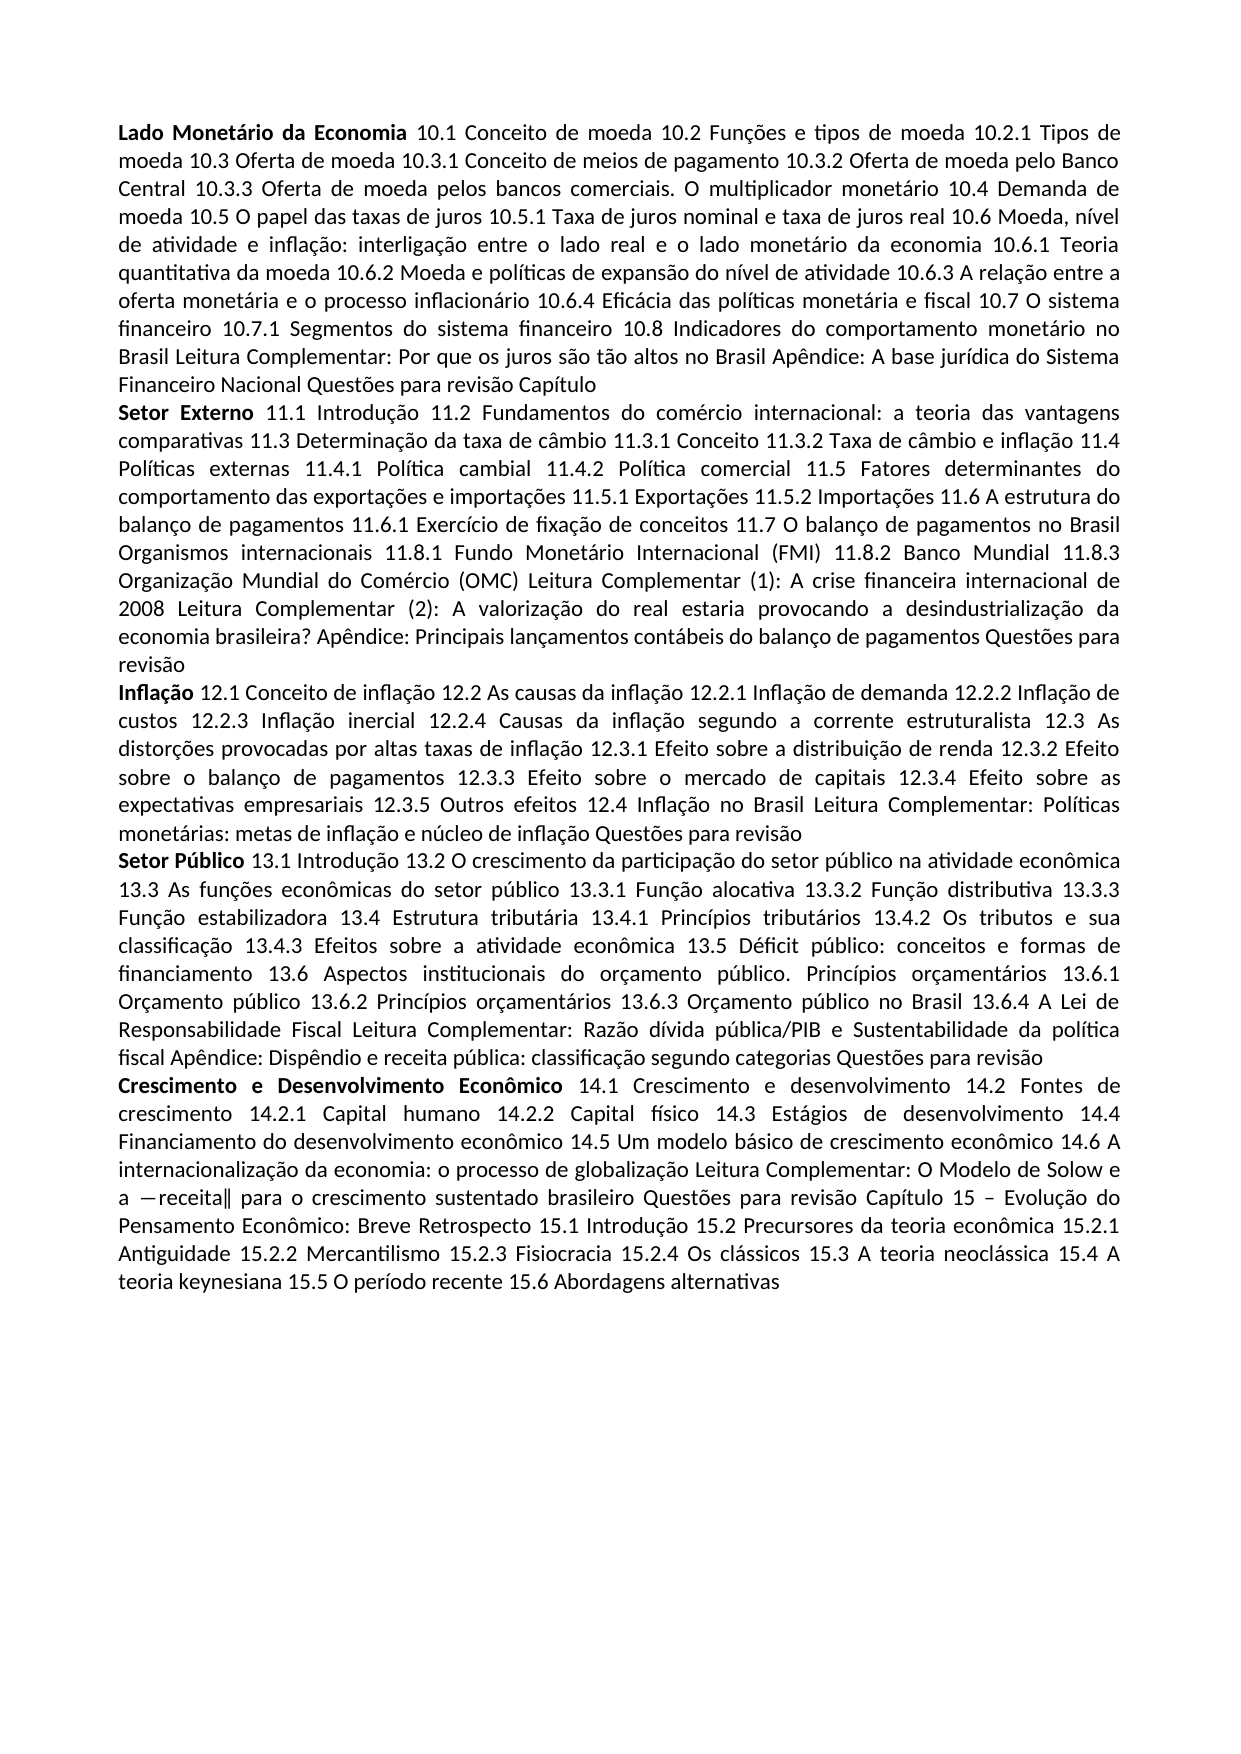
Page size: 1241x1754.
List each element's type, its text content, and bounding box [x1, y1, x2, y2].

text Setor Externo 11.1 Introdução 11.2 Fundamentos do comércio internacional: a teoria das vantagens comparativas 11.3 Determinação da taxa de câmbio 11.3.1 Conceito 11.3.2 Taxa de câmbio e inflação 11.4 Políticas externas 11.4.1 Política cambial 11.4.2 Política comercial 11.5 Fatores determinantes do comportamento das exportações e importações 11.5.1 Exportações 11.5.2 Importações 11.6 A estrutura do balanço de pagamentos 11.6.1 Exercício de fixação de conceitos 11.7 O balanço de pagamentos no Brasil Organismos internacionais 11.8.1 Fundo Monetário Internacional (FMI) 11.8.2 Banco Mundial 11.8.3 Organização Mundial do Comércio (OMC) Leitura Complementar (1): A crise financeira internacional de 2008 Leitura Complementar (2): A valorização do real estaria provocando a desindustrialização da economia brasileira? Apêndice: Principais lançamentos contábeis do balanço de pagamentos Questões para revisão [118, 398, 1122, 678]
text Setor Público 13.1 Introdução 13.2 O crescimento da participação do setor público na atividade econômica 13.3 As funções econômicas do setor público 13.3.1 Função alocativa 13.3.2 Função distributiva 13.3.3 Função estabilizadora 13.4 Estrutura tributária 13.4.1 Princípios tributários 13.4.2 Os tributos e sua classificação 13.4.3 Efeitos sobre a atividade econômica 13.5 Déficit público: conceitos e formas de financiamento 13.6 Aspectos institucionais do orçamento público. Princípios orçamentários 13.6.1 Orçamento público 13.6.2 Princípios orçamentários 13.6.3 Orçamento público no Brasil 13.6.4 A Lei de Responsabilidade Fiscal Leitura Complementar: Razão dívida pública/PIB e Sustentabilidade da política fiscal Apêndice: Dispêndio e receita pública: classificação segundo categorias Questões para revisão [118, 847, 1122, 1071]
text Lado Monetário da Economia 10.1 Conceito de moeda 10.2 Funções e tipos de moeda 10.2.1 Tipos de moeda 10.3 Oferta de moeda 10.3.1 Conceito de meios de pagamento 10.3.2 Oferta de moeda pelo Banco Central 10.3.3 Oferta de moeda pelos bancos comerciais. O multiplicador monetário 10.4 Demanda de moeda 10.5 O papel das taxas de juros 10.5.1 Taxa de juros nominal e taxa de juros real 10.6 Moeda, nível de atividade e inflação: interligação entre o lado real e o lado monetário da economia 10.6.1 Teoria quantitativa da moeda 10.6.2 Moeda e políticas de expansão do nível de atividade 10.6.3 A relação entre a oferta monetária e o processo inflacionário 10.6.4 Eficácia das políticas monetária e fiscal 10.7 O sistema financeiro 10.7.1 Segmentos do sistema financeiro 10.8 Indicadores do comportamento monetário no Brasil Leitura Complementar: Por que os juros são tão altos no Brasil Apêndice: A base jurídica do Sistema Financeiro Nacional Questões para revisão Capítulo [118, 118, 1122, 398]
text Crescimento e Desenvolvimento Econômico 14.1 Crescimento e desenvolvimento 14.2 Fontes de crescimento 14.2.1 Capital humano 14.2.2 Capital físico 14.3 Estágios de desenvolvimento 14.4 Financiamento do desenvolvimento econômico 14.5 Um modelo básico de crescimento econômico 14.6 A internacionalização da economia: o processo de globalização Leitura Complementar: O Modelo de Solow e a ―receita‖ para o crescimento sustentado brasileiro Questões para revisão Capítulo 15 – Evolução do Pensamento Econômico: Breve Retrospecto 15.1 Introdução 15.2 Precursores da teoria econômica 15.2.1 Antiguidade 15.2.2 Mercantilismo 15.2.3 Fisiocracia 15.2.4 Os clássicos 15.3 A teoria neoclássica 15.4 A teoria keynesiana 15.5 O período recente 15.6 Abordagens alternativas [118, 1071, 1122, 1295]
text Inflação 12.1 Conceito de inflação 12.2 As causas da inflação 12.2.1 Inflação de demanda 12.2.2 Inflação de custos 12.2.3 Inflação inercial 12.2.4 Causas da inflação segundo a corrente estruturalista 12.3 As distorções provocadas por altas taxas de inflação 12.3.1 Efeito sobre a distribuição de renda 12.3.2 Efeito sobre o balanço de pagamentos 12.3.3 Efeito sobre o mercado de capitais 12.3.4 Efeito sobre as expectativas empresariais 12.3.5 Outros efeitos 12.4 Inflação no Brasil Leitura Complementar: Políticas monetárias: metas de inflação e núcleo de inflação Questões para revisão [118, 678, 1122, 847]
